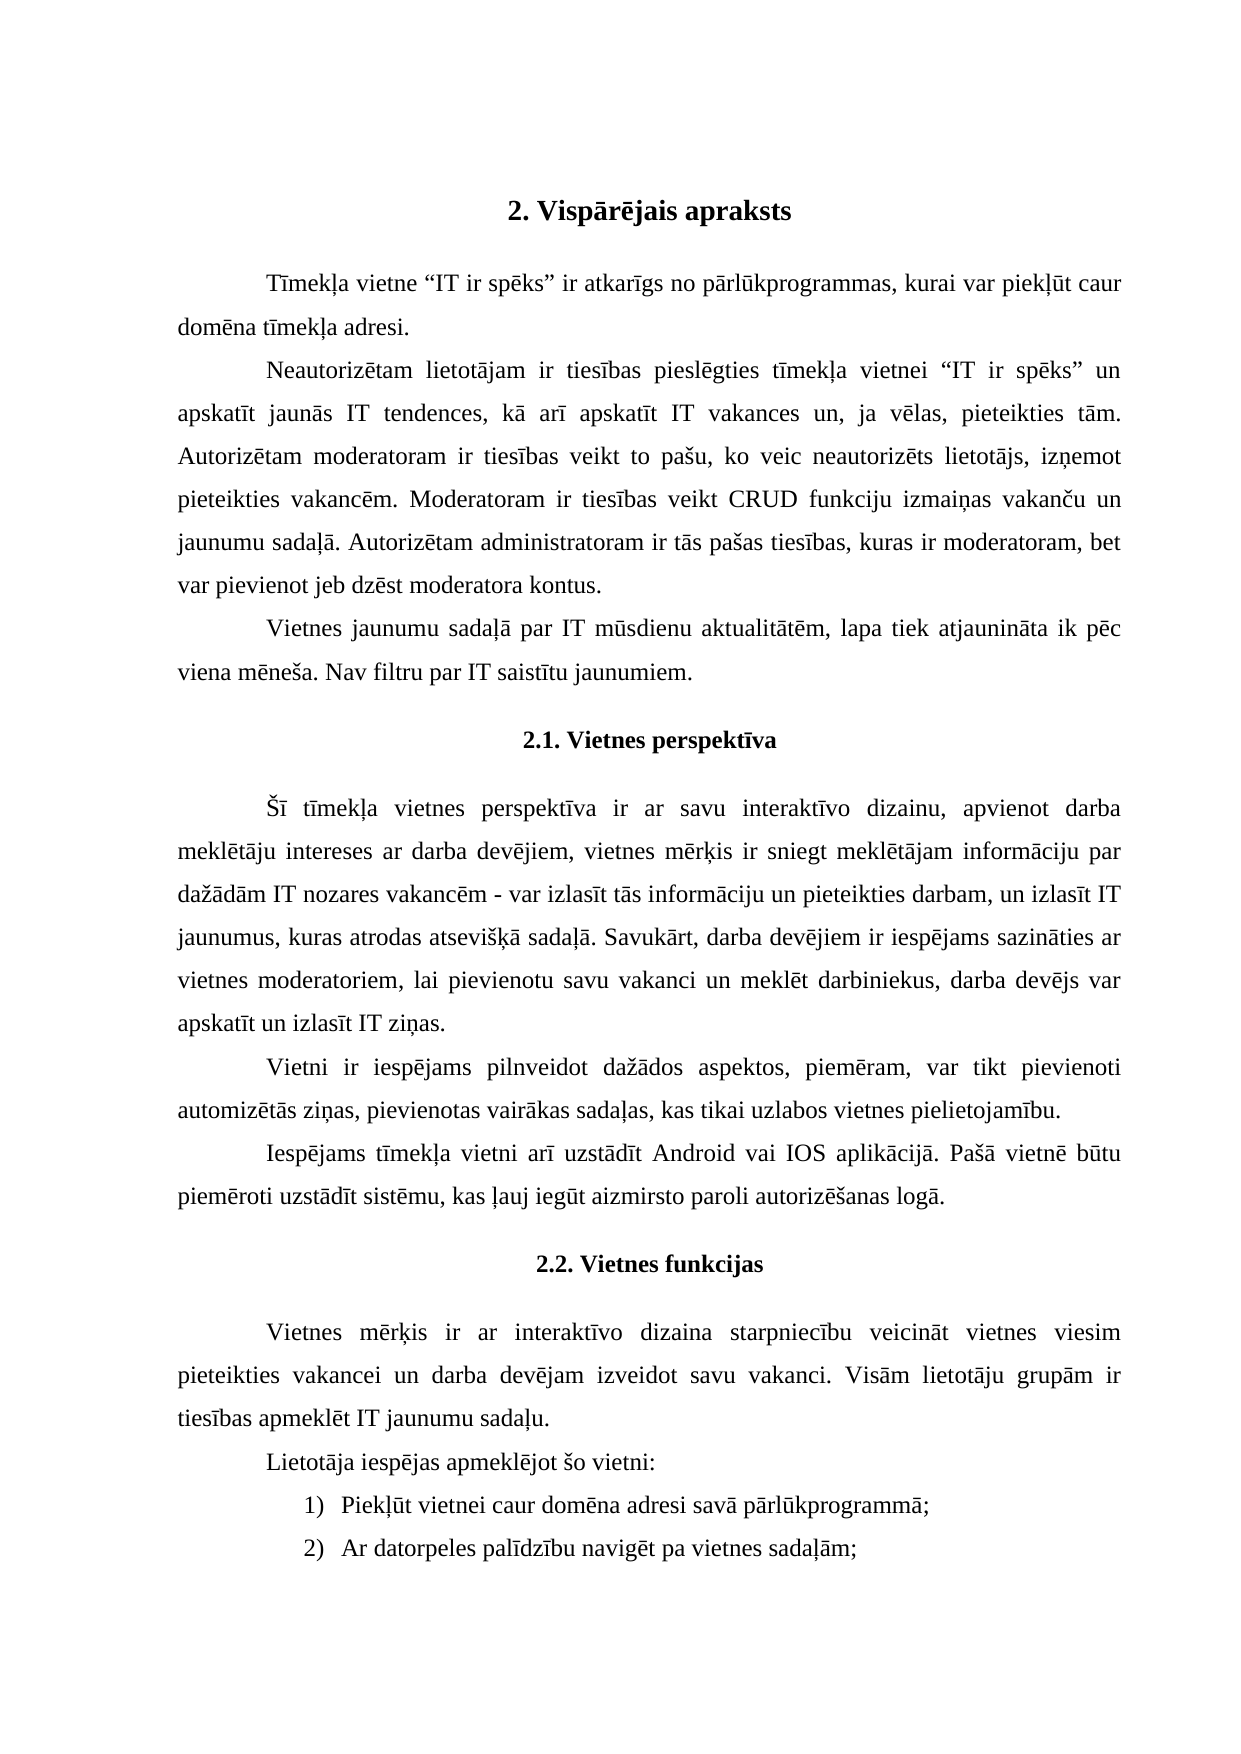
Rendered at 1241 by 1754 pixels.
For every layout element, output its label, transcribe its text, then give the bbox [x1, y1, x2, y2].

subtitle 2.2. Vietnes funkcijas [177, 1249, 1122, 1278]
text Tīmekļa vietne “IT ir spēks” ir atkarīgs no pārlūkprogrammas, kurai var piekļūt caur domēna tīmekļa adresi. [177, 268, 1122, 340]
text Vietnes jaunumu sadaļā par IT mūsdienu aktualitātēm, lapa tiek atjaunināta ik pēc viena mēneša. Nav filtru par IT saistītu jaunumiem. [177, 613, 1122, 685]
subtitle 2.1. Vietnes perspektīva [177, 725, 1122, 753]
text Vietni ir iespējams pilnveidot dažādos aspektos, piemēram, var tikt pievienoti automizētās ziņas, pievienotas vairākas sadaļas, kas tikai uzlabos vietnes pielietojamību. [177, 1052, 1122, 1123]
text Neautorizētam lietotājam ir tiesības pieslēgties tīmekļa vietnei “IT ir spēks” un apskatīt jaunās IT tendences, kā arī apskatīt IT vakances un, ja vēlas, pieteikties tām. Autorizētam moderatoram ir tiesības veikt to pašu, ko veic neautorizēts lietotājs, izņemot pieteikties vakancēm. Moderatoram ir tiesības veikt CRUD funkciju izmaiņas vakanču un jaunumu sadaļā. Autorizētam administratoram ir tās pašas tiesības, kuras ir moderatoram, bet var pievienot jeb dzēst moderatora kontus. [177, 355, 1122, 599]
subtitle 2. Vispārējais apraksts [177, 193, 1122, 227]
list Piekļūt vietnei caur domēna adresi savā pārlūkprogrammā; [303, 1490, 1122, 1518]
list Ar datorpeles palīdzību navigēt pa vietnes sadaļām; [303, 1533, 1122, 1562]
text Vietnes mērķis ir ar interaktīvo dizaina starpniecību veicināt vietnes viesim pieteikties vakancei un darba devējam izveidot savu vakanci. Visām lietotāju grupām ir tiesības apmeklēt IT jaunumu sadaļu. [177, 1317, 1122, 1432]
text Šī tīmekļa vietnes perspektīva ir ar savu interaktīvo dizainu, apvienot darba meklētāju intereses ar darba devējiem, vietnes mērķis ir sniegt meklētājam informāciju par dažādām IT nozares vakancēm - var izlasīt tās informāciju un pieteikties darbam, un izlasīt IT jaunumus, kuras atrodas atsevišķā sadaļā. Savukārt, darba devējiem ir iespējams sazināties ar vietnes moderatoriem, lai pievienotu savu vakanci un meklēt darbiniekus, darba devējs var apskatīt un izlasīt IT ziņas. [177, 793, 1122, 1037]
text Lietotāja iespējas apmeklējot šo vietni: [177, 1447, 1122, 1475]
text Iespējams tīmekļa vietni arī uzstādīt Android vai IOS aplikācijā. Pašā vietnē būtu piemēroti uzstādīt sistēmu, kas ļauj iegūt aizmirsto paroli autorizēšanas logā. [177, 1138, 1122, 1210]
